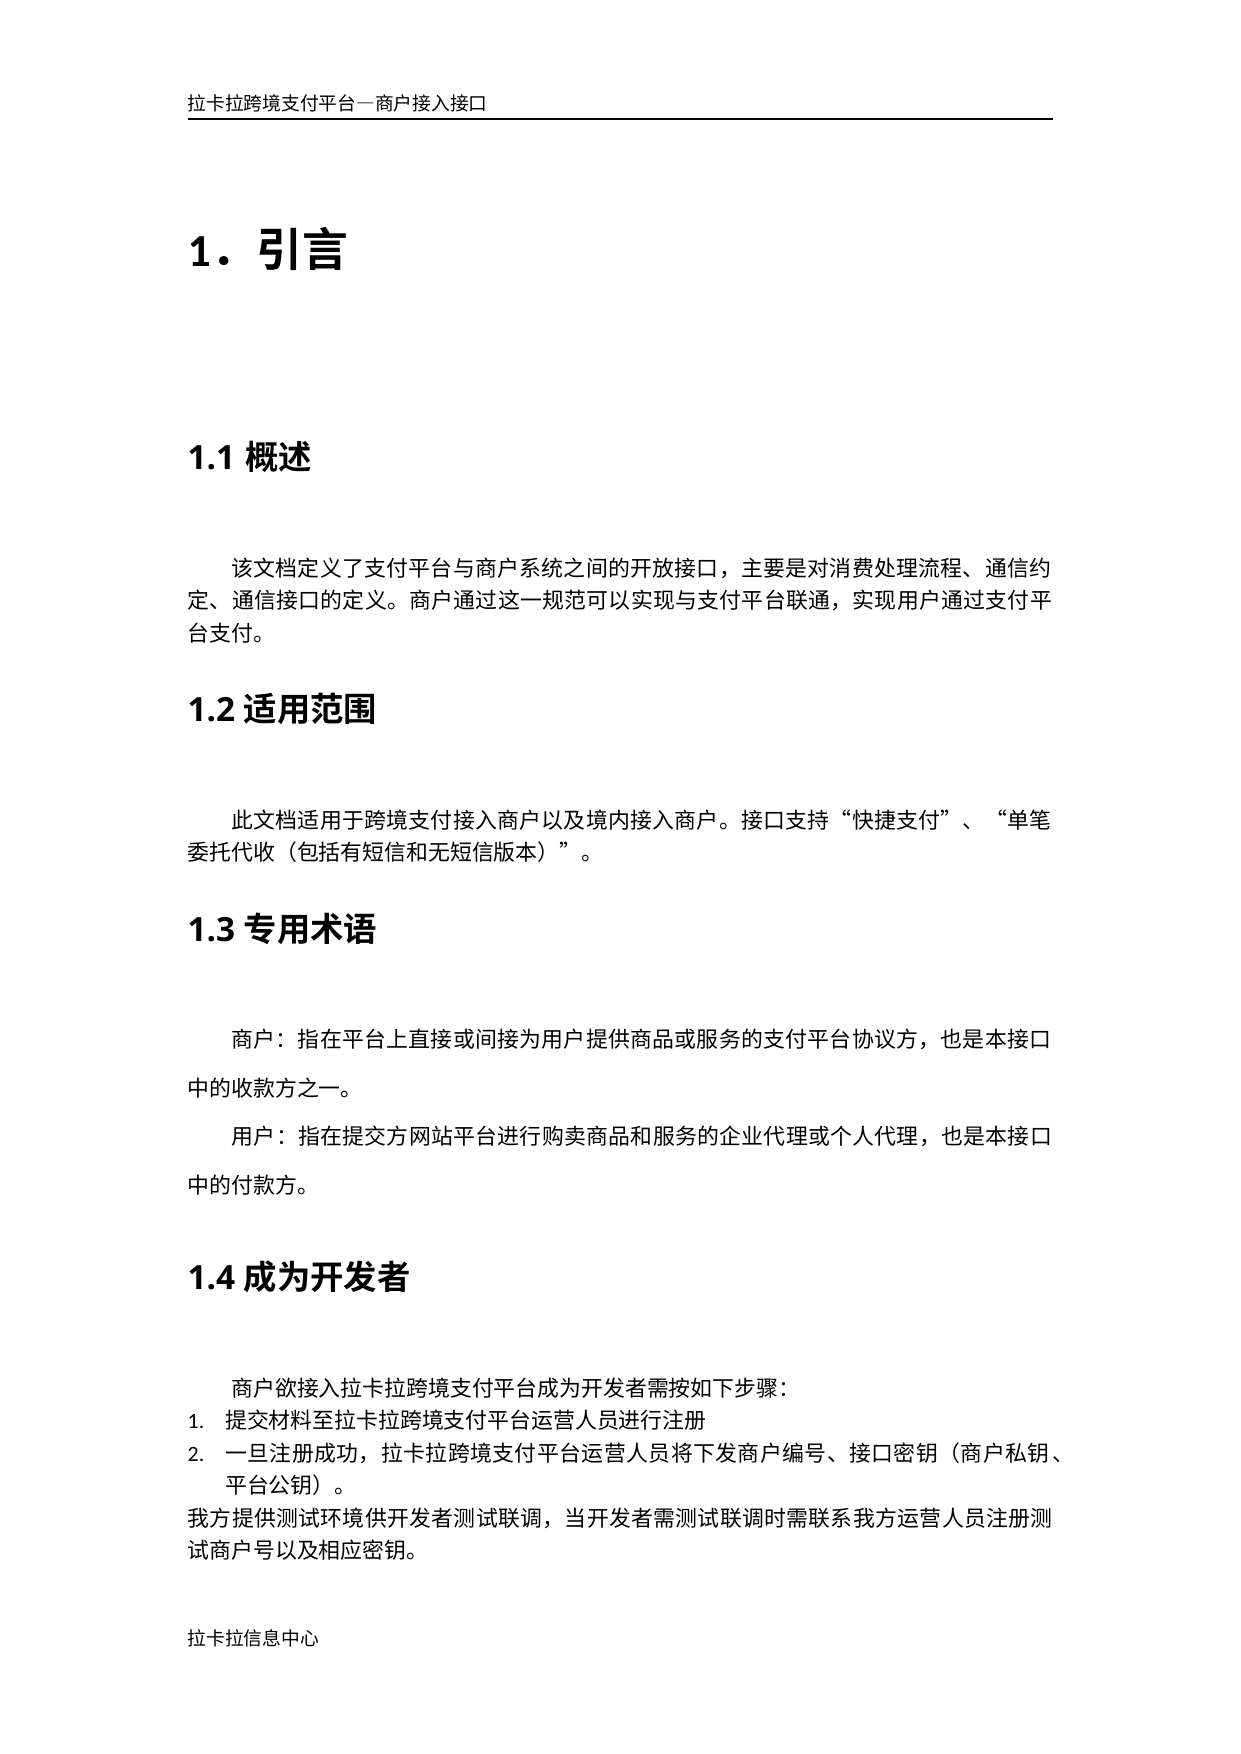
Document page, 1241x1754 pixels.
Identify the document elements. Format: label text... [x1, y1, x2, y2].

text 商户欲接入拉卡拉跨境支付平台成为开发者需按如下步骤： [187, 1370, 1053, 1403]
text 此文档适用于跨境支付接入商户以及境内接入商户。接口支持“快捷支付”、“单笔委托代收（包括有短信和无短信版本）”。 [187, 802, 1053, 867]
list 一旦注册成功，拉卡拉跨境支付平台运营人员将下发商户编号、接口密钥（商户私钥、平台公钥）。 [187, 1435, 1053, 1500]
subtitle 1.2 适用范围 [187, 675, 1053, 740]
text 我方提供测试环境供开发者测试联调，当开发者需测试联调时需联系我方运营人员注册测试商户号以及相应密钥。 [187, 1500, 1053, 1565]
subtitle 1.3 专用术语 [187, 894, 1053, 959]
subtitle 1.4 成为开发者 [187, 1243, 1053, 1308]
text 用户：指在提交方网站平台进行购卖商品和服务的企业代理或个人代理，也是本接口中的付款方。 [187, 1119, 1053, 1200]
subtitle 1．引言 [187, 197, 1053, 295]
subtitle 概述 [187, 423, 1053, 488]
list 提交材料至拉卡拉跨境支付平台运营人员进行注册 [187, 1403, 1053, 1435]
text 该文档定义了支付平台与商户系统之间的开放接口，主要是对消费处理流程、通信约定、通信接口的定义。商户通过这一规范可以实现与支付平台联通，实现用户通过支付平台支付。 [187, 550, 1053, 648]
text 商户：指在平台上直接或间接为用户提供商品或服务的支付平台协议方，也是本接口中的收款方之一。 [187, 1022, 1053, 1103]
